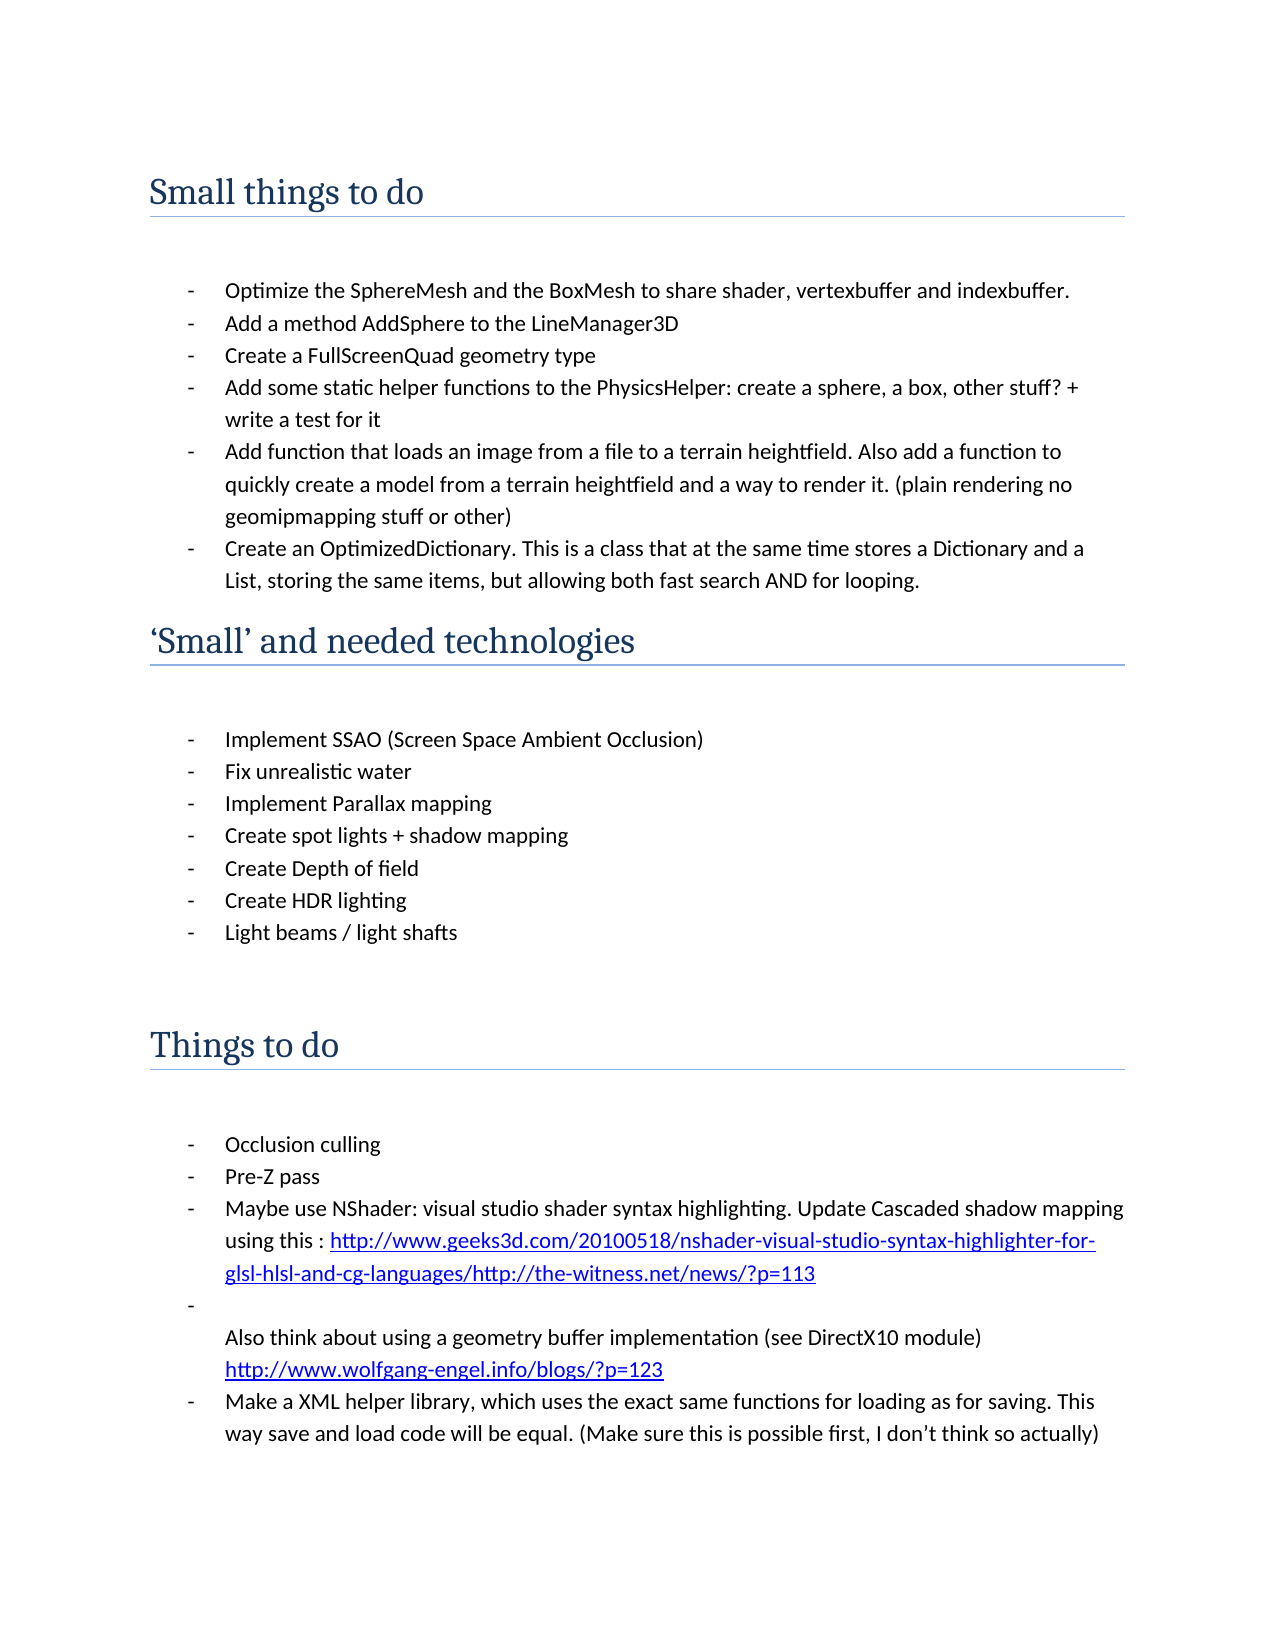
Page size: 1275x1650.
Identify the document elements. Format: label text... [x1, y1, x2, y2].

list Occlusion culling [187, 1130, 1125, 1158]
list Add some static helper functions to the PhysicsHelper: create a sphere, a box, other stuff? + write a test for it [187, 373, 1125, 433]
list Implement SSAO (Screen Space Ambient Occlusion) [187, 725, 1125, 753]
list Create an OptimizedDictionary. This is a class that at the same time stores a Dictionary and a List, storing the same items, but allowing both fast search AND for looping. [187, 534, 1125, 594]
list Make a XML helper library, which uses the exact same functions for loading as for saving. This way save and load code will be equal. (Make sure this is possible first, I don’t think so actually) [187, 1387, 1125, 1448]
list Optimize the SphereMesh and the BoxMesh to share shader, vertexbuffer and indexbuffer. [187, 277, 1125, 304]
list Maybe use NShader: visual studio shader syntax highlighting. Update Cascaded shadow mapping using this : http://www.geeks3d.com/20100518/nshader-visual-studio-syntax-highlighter-for-glsl-hlsl-and-cg-languages/http://the-witness.net/news/?p=113 [187, 1194, 1125, 1287]
list Also think about using a geometry buffer implementation (see DirectX10 module) http://www.wolfgang-engel.info/blogs/?p=123 [187, 1291, 1125, 1383]
subtitle Small things to do [150, 171, 1125, 216]
list Implement Parallax mapping [187, 789, 1125, 817]
list Create HDR lighting [187, 886, 1125, 914]
list Add function that loads an image from a file to a terrain heightfield. Also add a function to quickly create a model from a terrain heightfield and a way to render it. (plain rendering no geomipmapping stuff or other) [187, 437, 1125, 530]
list Pre-Z pass [187, 1162, 1125, 1190]
list Create spot lights + shadow mapping [187, 822, 1125, 849]
list Add a method AddSphere to the LineManager3D [187, 309, 1125, 337]
list Create a FullScreenQuad geometry type [187, 341, 1125, 369]
subtitle Things to do [150, 1024, 1125, 1069]
subtitle ‘Small’ and needed technologies [150, 619, 1125, 664]
list Fix unrealistic water [187, 757, 1125, 785]
list Light beams / light shafts [187, 918, 1125, 946]
list Create Depth of field [187, 854, 1125, 882]
